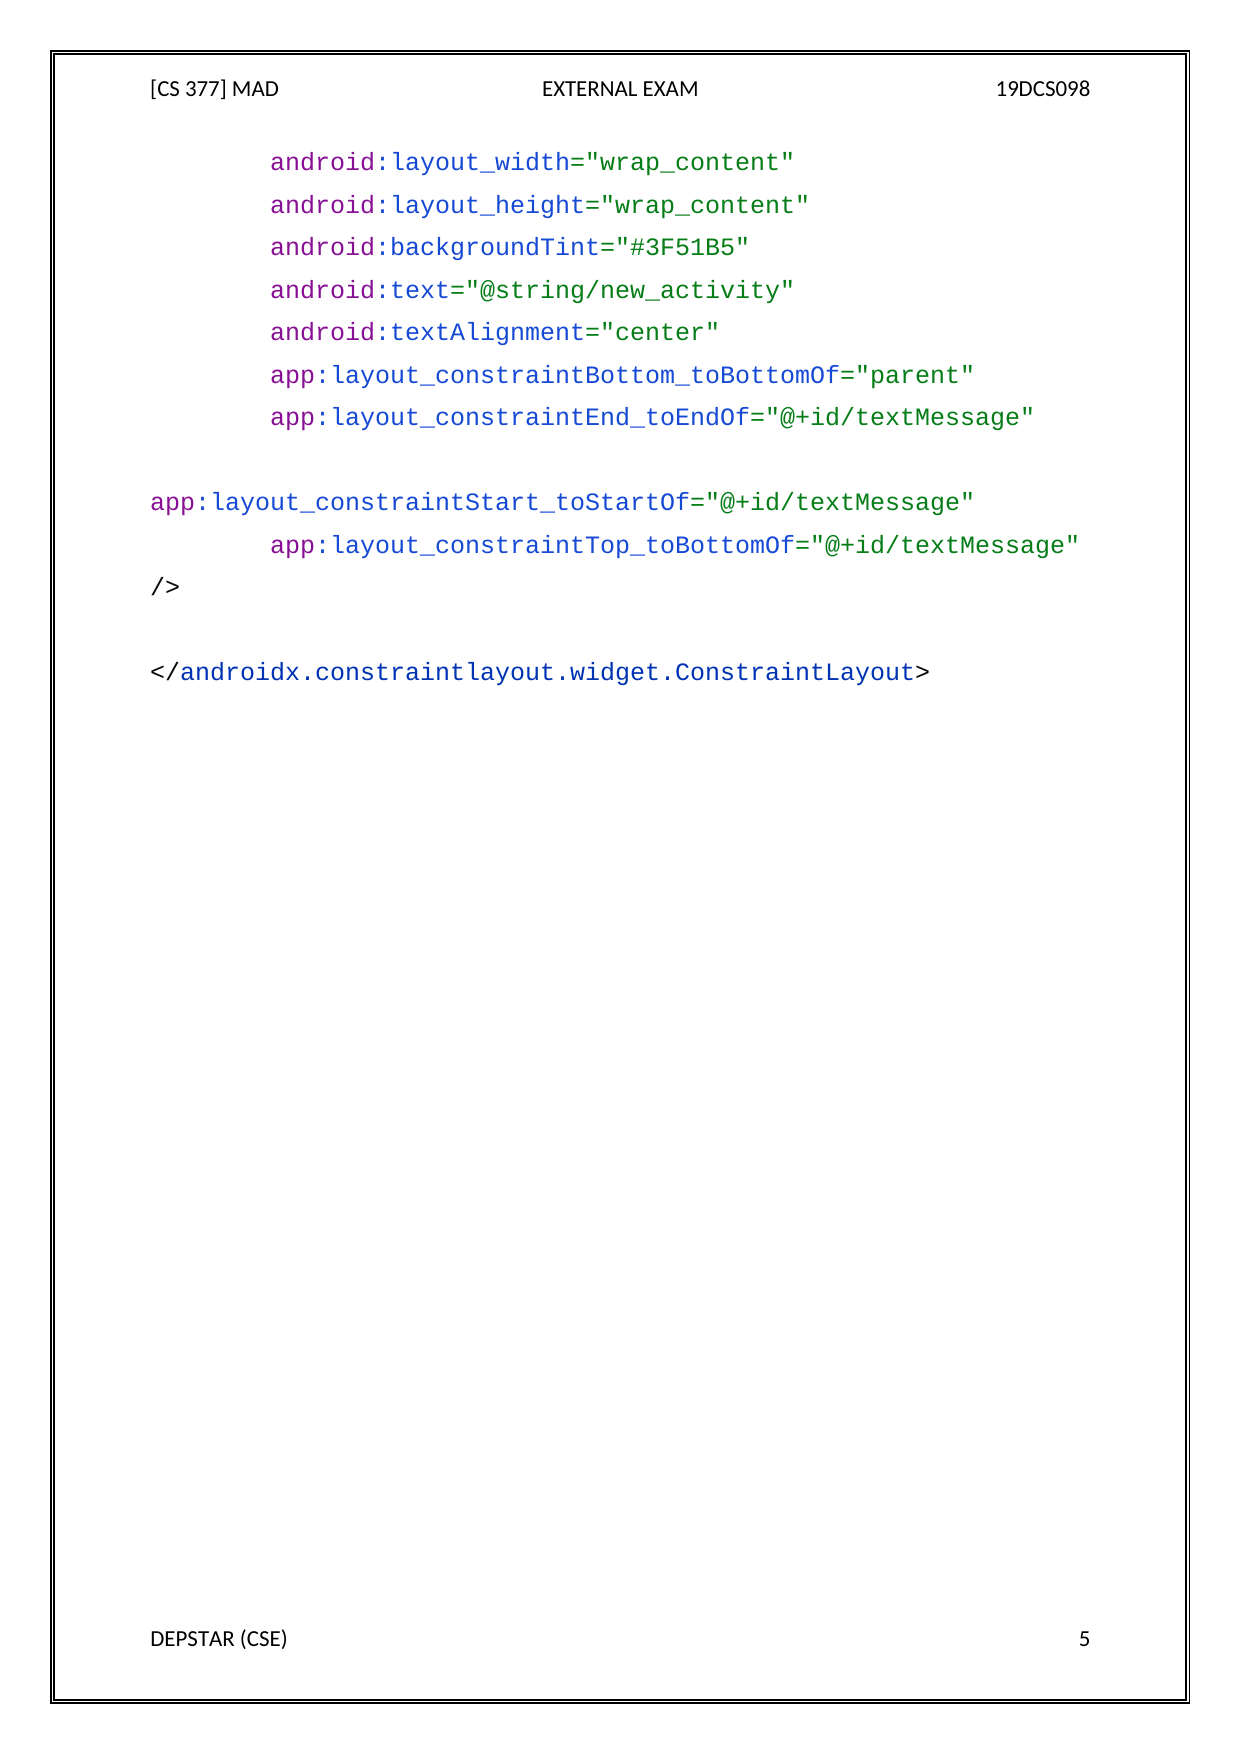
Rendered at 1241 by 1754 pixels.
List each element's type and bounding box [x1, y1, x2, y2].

text [150, 150, 1090, 688]
